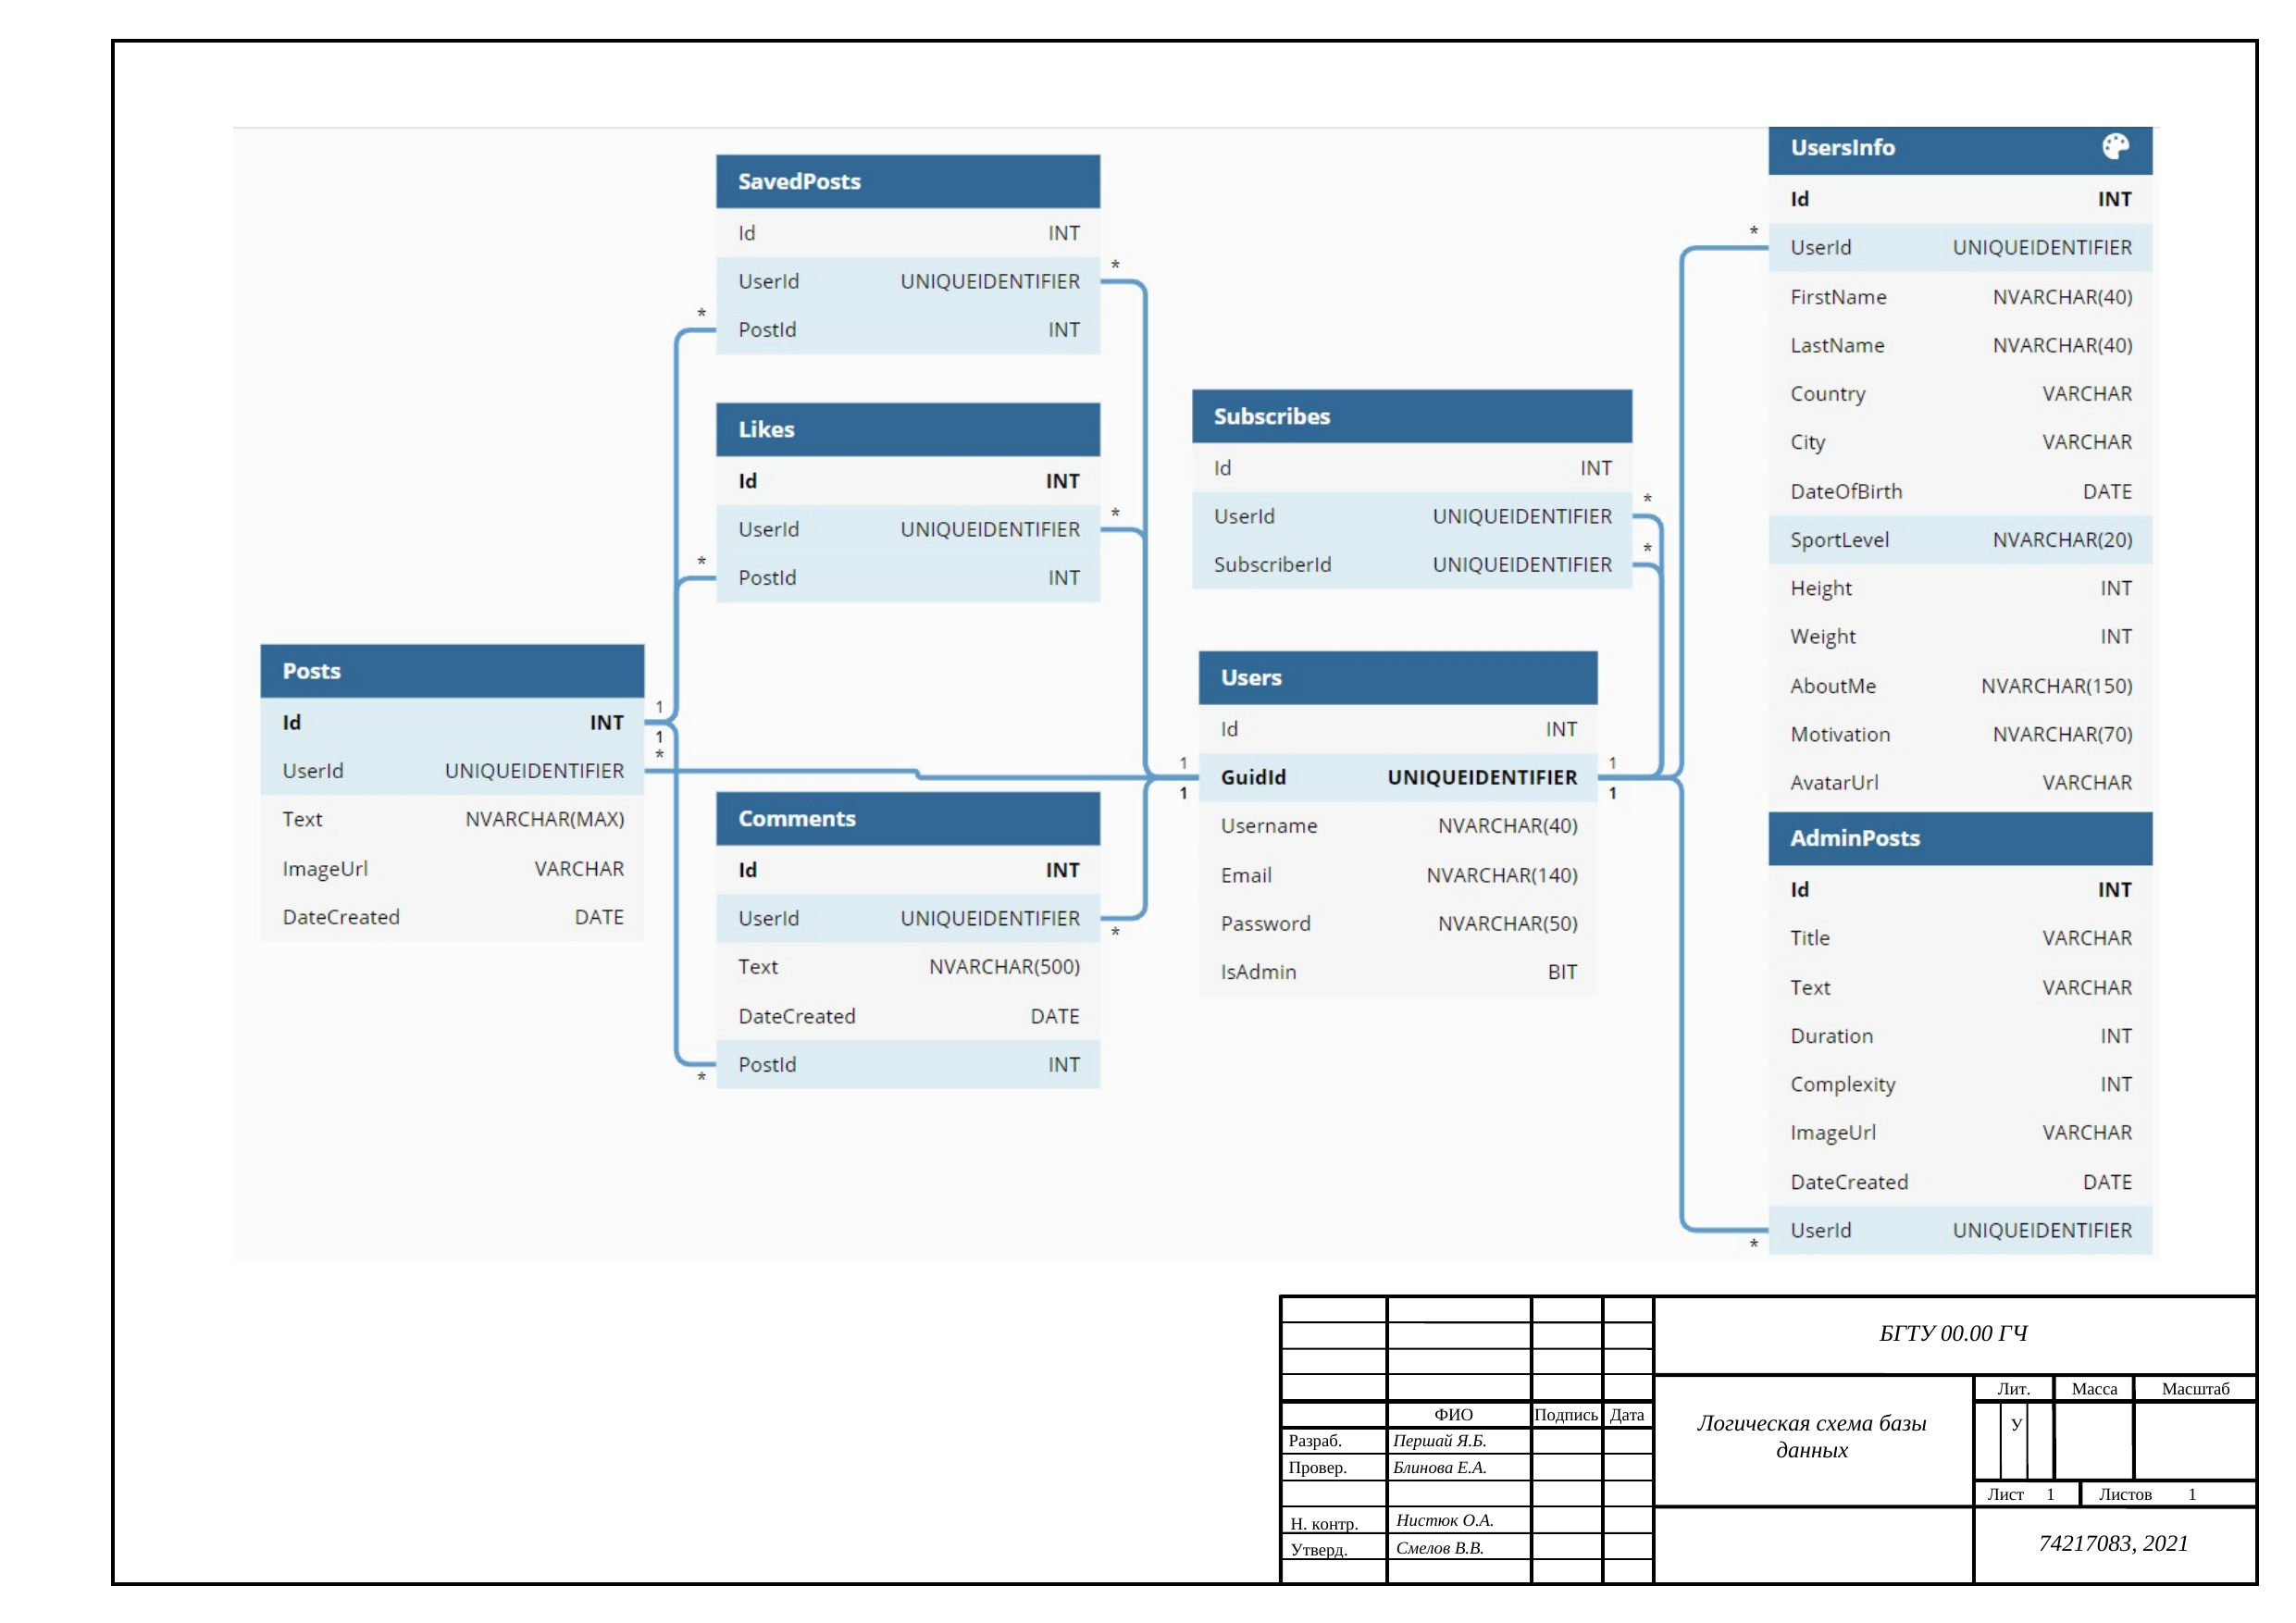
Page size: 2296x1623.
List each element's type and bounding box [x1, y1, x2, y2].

picture [233, 127, 2161, 1261]
